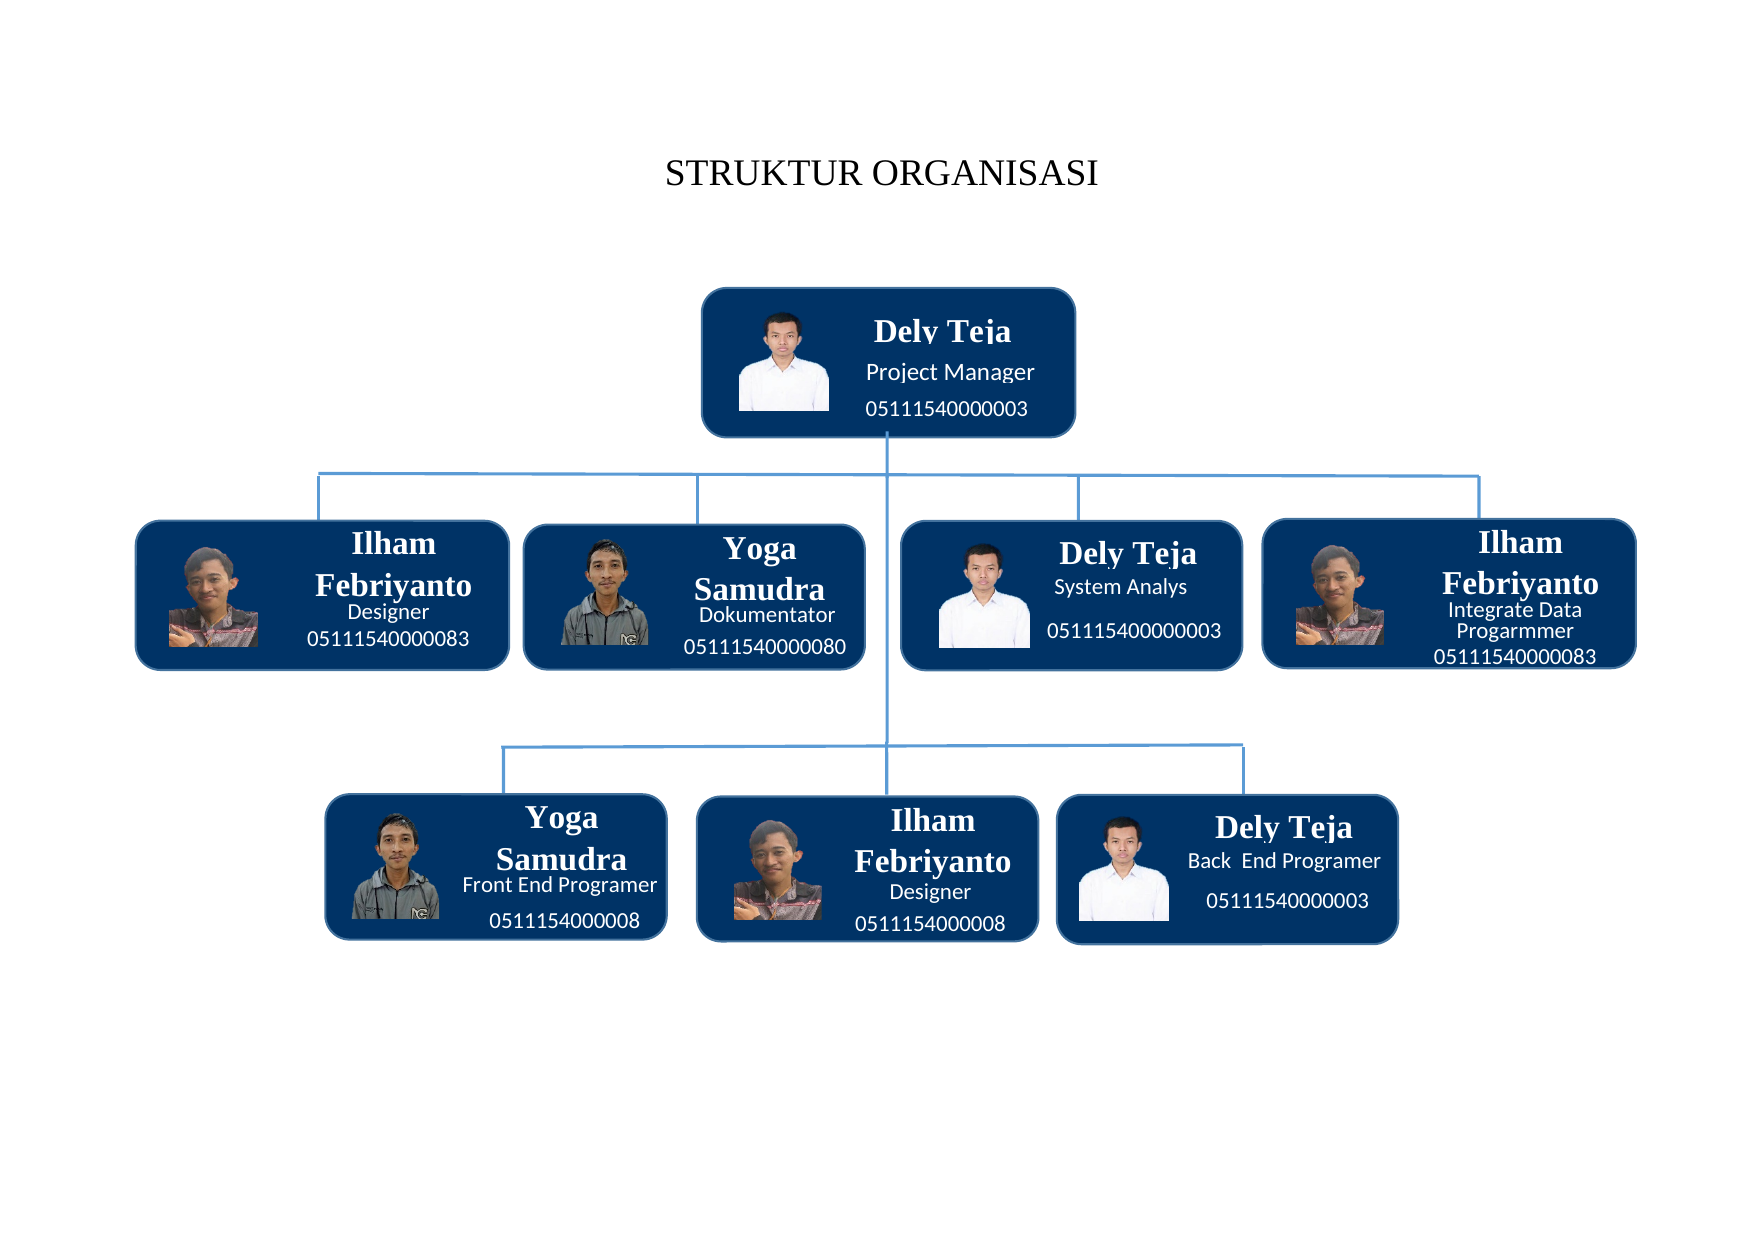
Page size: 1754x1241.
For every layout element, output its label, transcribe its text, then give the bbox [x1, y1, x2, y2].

picture [734, 817, 822, 920]
picture [739, 308, 829, 411]
picture [169, 544, 258, 647]
picture [1079, 812, 1169, 921]
picture [351, 811, 440, 919]
picture [939, 539, 1030, 648]
text STRUKTUR ORGANISASI [150, 150, 1604, 193]
picture [561, 537, 649, 645]
picture [1296, 542, 1384, 645]
